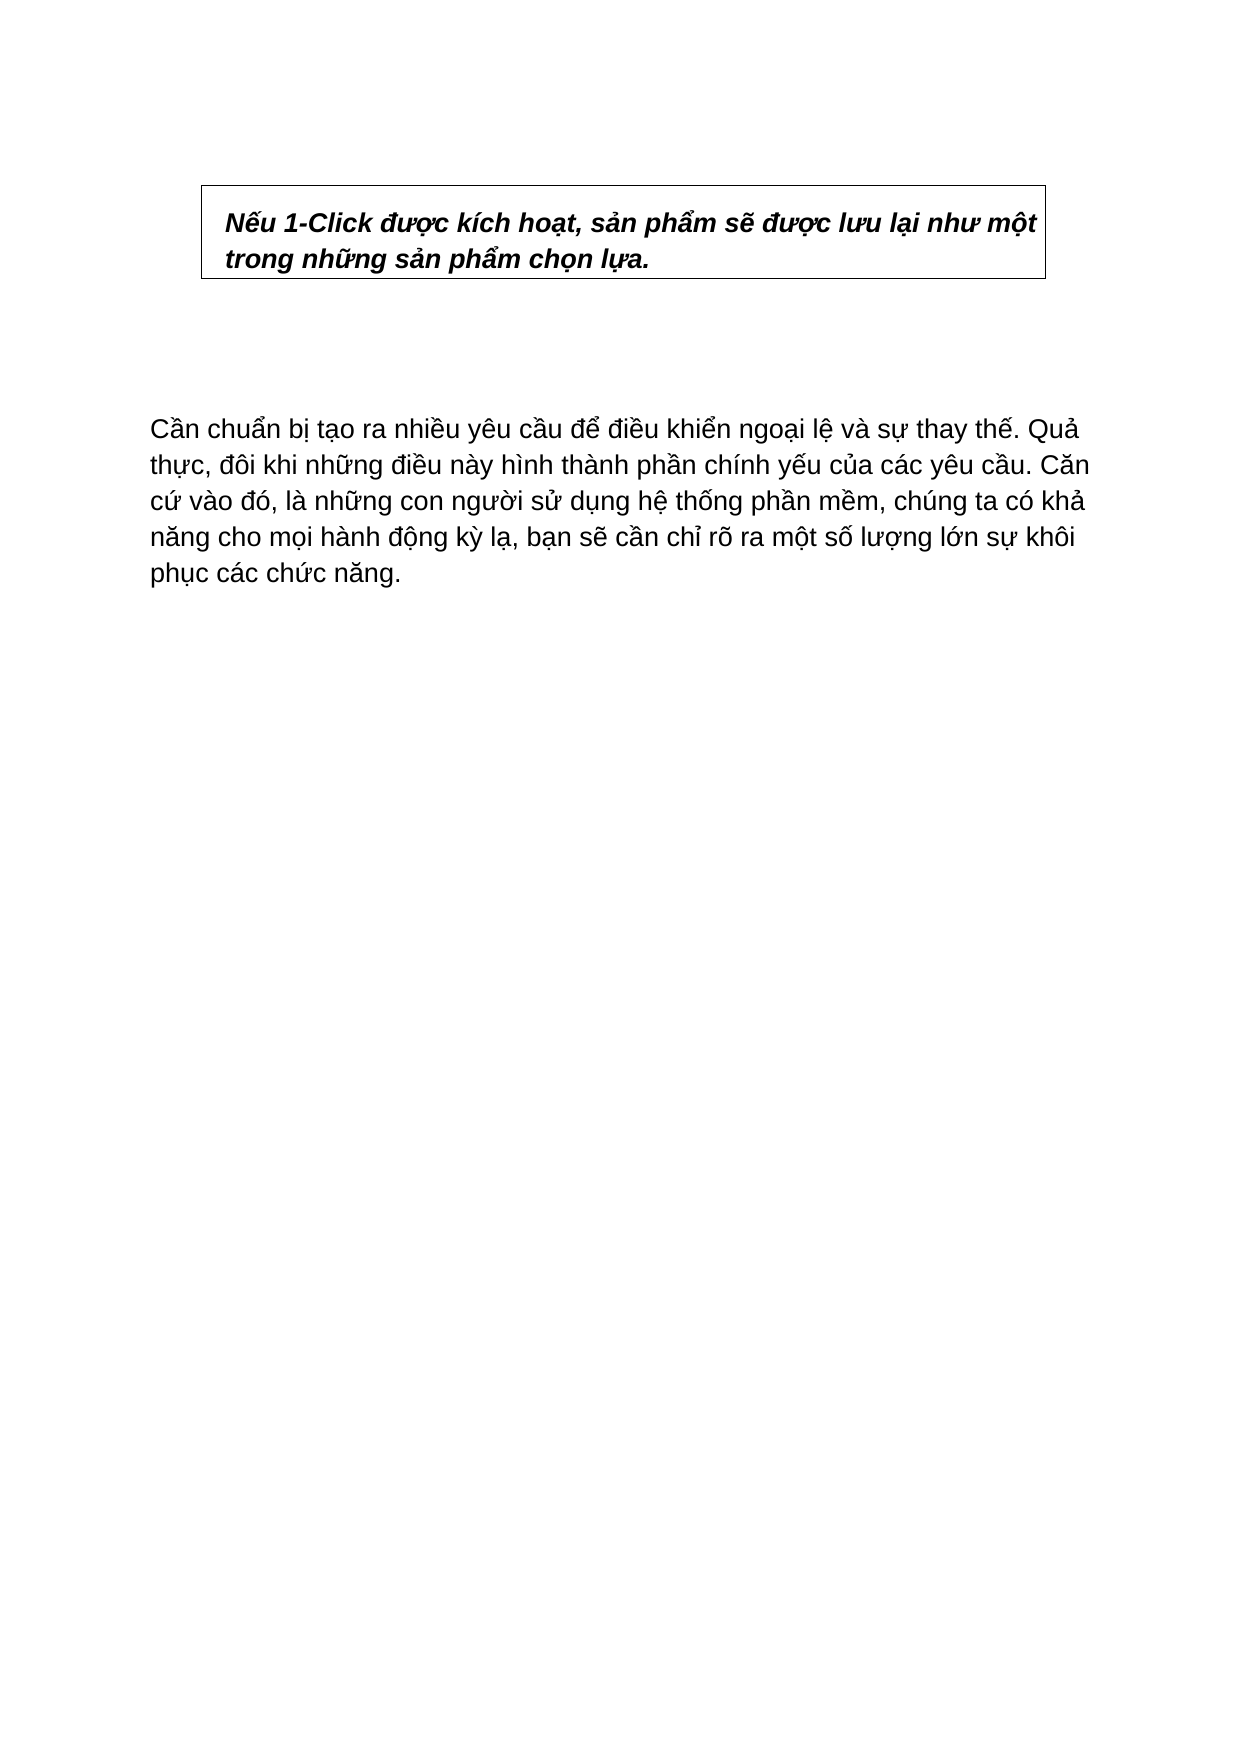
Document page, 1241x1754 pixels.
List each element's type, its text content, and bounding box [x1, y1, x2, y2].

text Nếu 1-Click được kích hoạt, sản phẩm sẽ được lưu lại như một trong những sản phẩm chọn lựa. [225, 207, 1090, 274]
text Cần chuẩn bị tạo ra nhiều yêu cầu để điều khiển ngoại lệ và sự thay thế. Quả thực, đôi khi những điều này hình thành phần chính yếu của các yêu cầu. Căn cứ vào đó, là những con người sử dụng hệ thống phần mềm, chúng ta có khả năng cho mọi hành động kỳ lạ, bạn sẽ cần chỉ rõ ra một số lượng lớn sự khôi phục các chức năng. [150, 413, 1090, 588]
